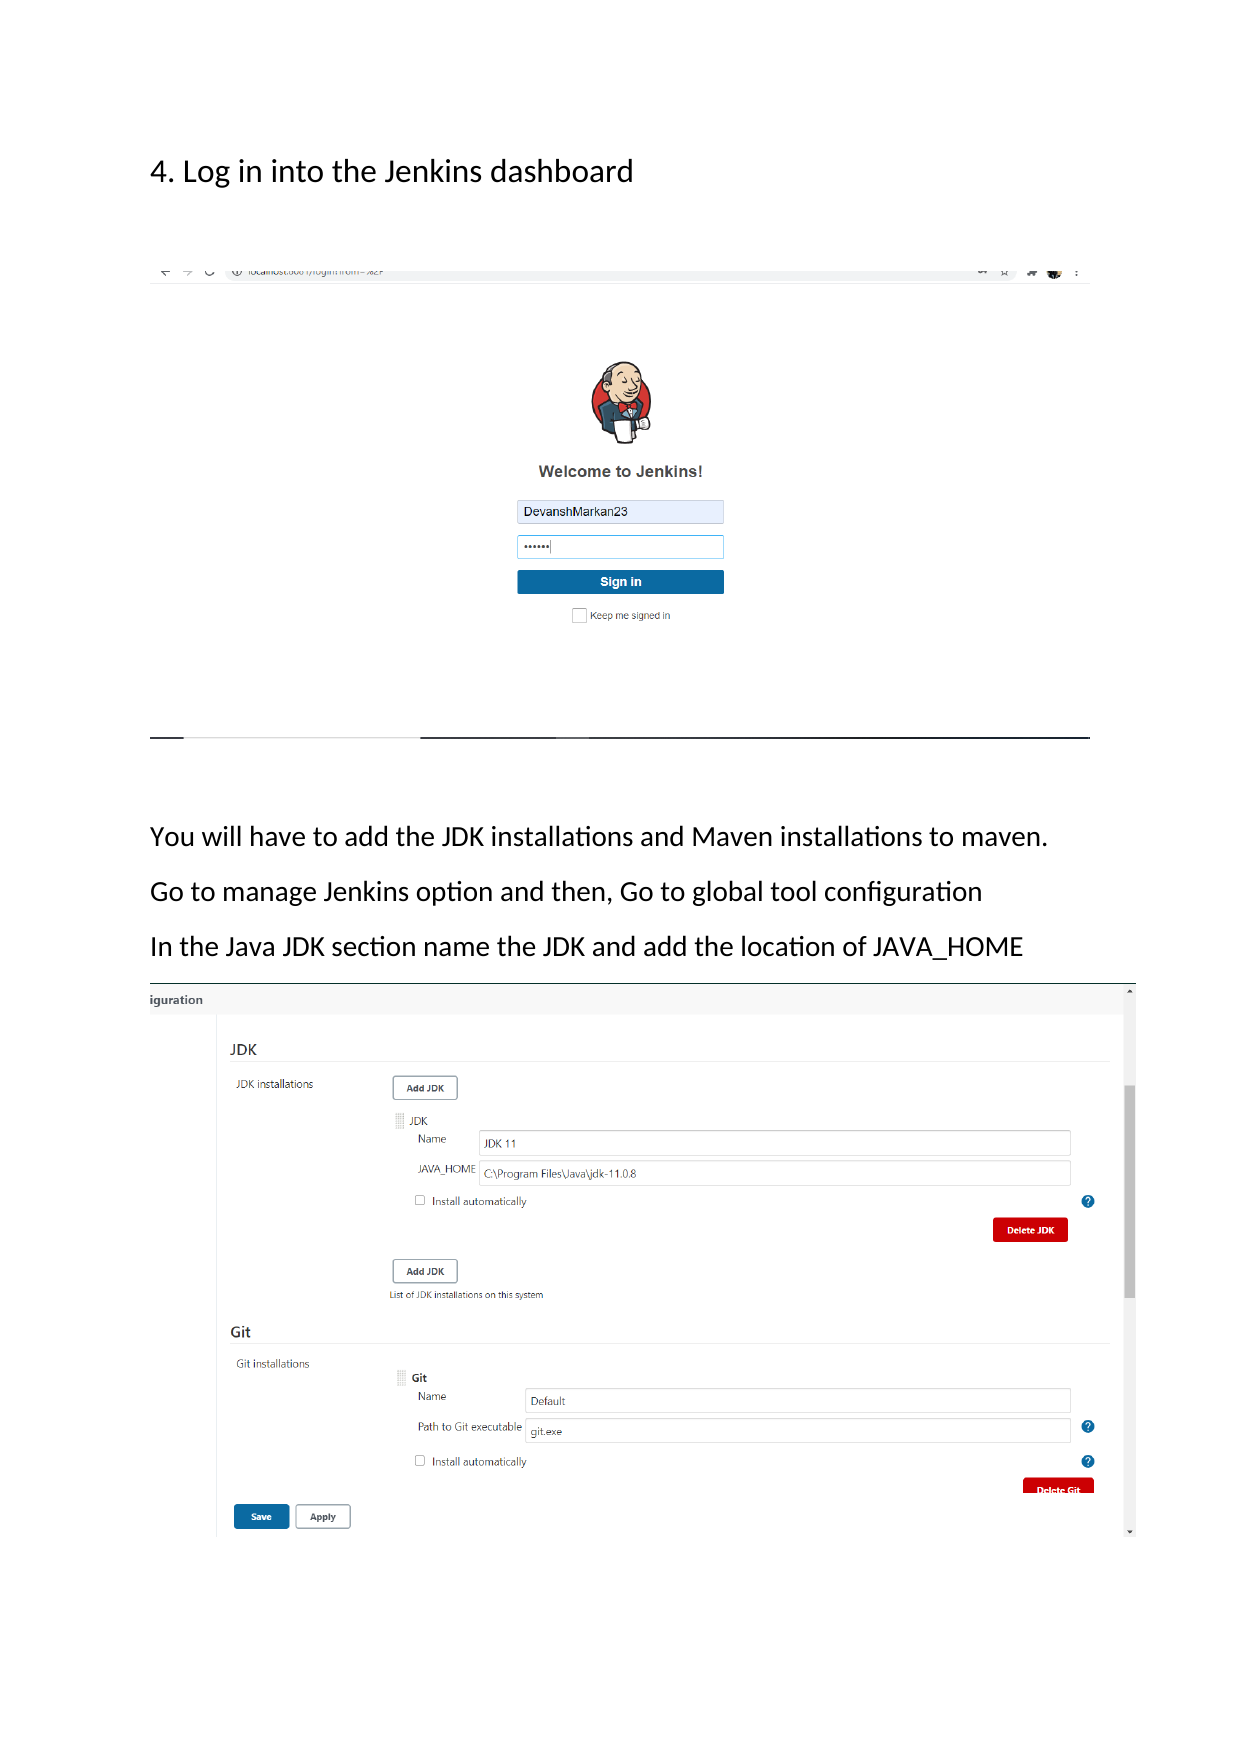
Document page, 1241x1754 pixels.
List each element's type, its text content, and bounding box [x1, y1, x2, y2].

text You will have to add the JDK installations and Maven installations to maven. [150, 818, 1090, 853]
picture [150, 271, 1090, 739]
text 4. Log in into the Jenkins dashboard [150, 150, 1090, 191]
text In the Java JDK section name the JDK and add the location of JAVA_HOME [150, 928, 1090, 964]
text Go to manage Jenkins option and then, Go to global tool configuration [150, 873, 1090, 909]
picture [150, 983, 1136, 1537]
